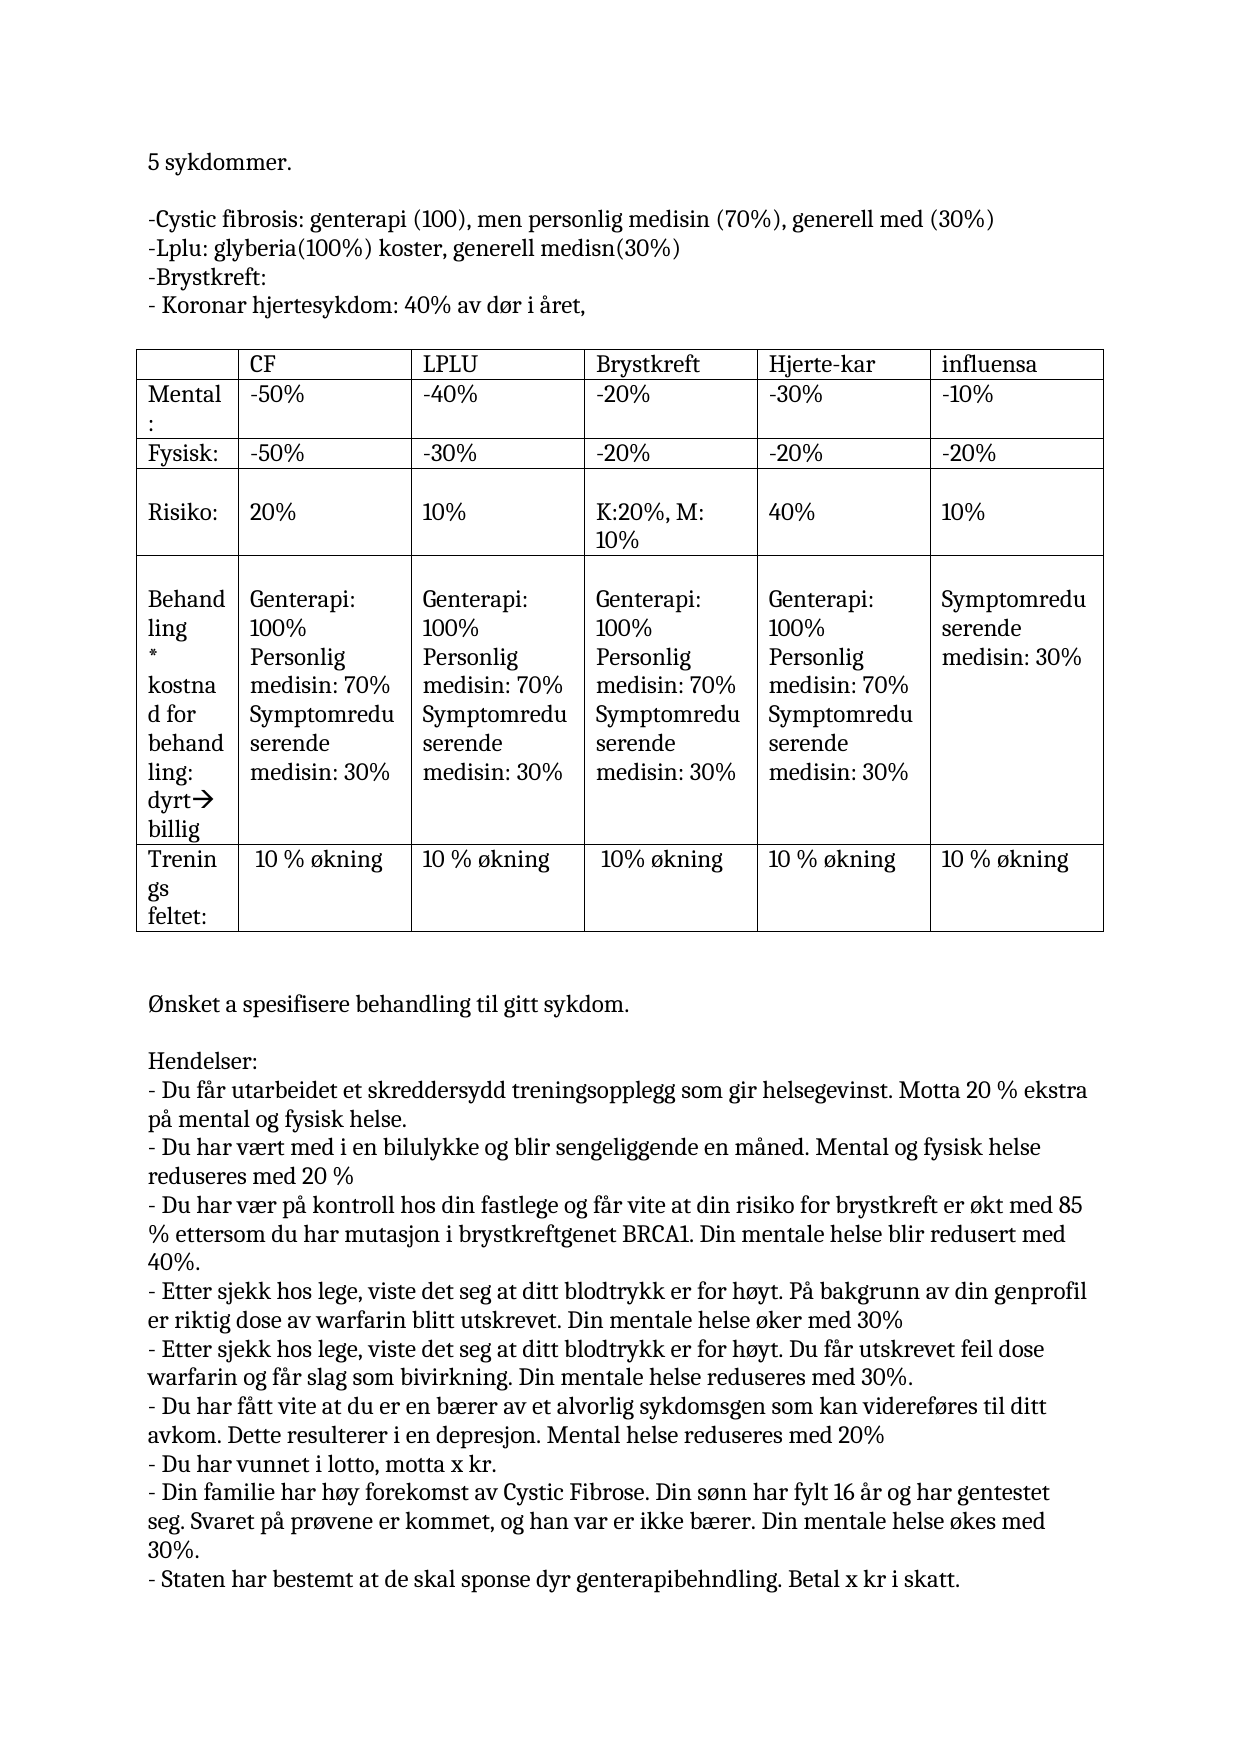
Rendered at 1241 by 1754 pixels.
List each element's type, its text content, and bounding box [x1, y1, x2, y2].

table_header Brystkreft [585, 350, 757, 379]
table_cell Risiko: [137, 469, 238, 555]
table_cell K:20%, M: 10% [585, 469, 757, 555]
text Ønsket a spesifisere behandling til gitt sykdom. [148, 989, 1093, 1018]
table_cell Genterapi: 100% Personlig medisin: 70% Symptomreduserende medisin: 30% [412, 556, 584, 844]
text 5 sykdommer. [148, 148, 1093, 176]
table_cell Trenings feltet: [137, 845, 238, 931]
table_cell Genterapi: 100% Personlig medisin: 70% Symptomreduserende medisin: 30% [239, 556, 411, 844]
table_cell -20% [585, 380, 757, 438]
table_cell Fysisk: [137, 439, 238, 468]
table_cell Behandling * kostnad for behandling: dyrt billig [137, 556, 238, 844]
table_cell 20% [239, 469, 411, 555]
table_cell Mental : [137, 380, 238, 438]
table_cell 10% [931, 469, 1103, 555]
table_cell Genterapi: 100% Personlig medisin: 70% Symptomreduserende medisin: 30% [585, 556, 757, 844]
table_cell -50% [239, 380, 411, 438]
table_cell -30% [412, 439, 584, 468]
table_header influensa [931, 350, 1103, 379]
text -Cystic fibrosis: genterapi (100), men personlig medisin (70%), generell med (30%) [148, 205, 1093, 234]
text - Staten har bestemt at de skal sponse dyr genterapibehndling. Betal x kr i skatt. [148, 1564, 1093, 1593]
text - Etter sjekk hos lege, viste det seg at ditt blodtrykk er for høyt. Du får utskrevet feil dose warfarin og får slag som bivirkning. Din mentale helse reduseres med 30%. [148, 1334, 1093, 1392]
text - Din familie har høy forekomst av Cystic Fibrose. Din sønn har fylt 16 år og har gentestet seg. Svaret på prøvene er kommet, og han var er ikke bærer. Din mentale helse økes med 30%. [148, 1478, 1093, 1564]
text - Etter sjekk hos lege, viste det seg at ditt blodtrykk er for høyt. På bakgrunn av din genprofil er riktig dose av warfarin blitt utskrevet. Din mentale helse øker med 30% [148, 1277, 1093, 1334]
table_header CF [239, 350, 411, 379]
table_cell -30% [758, 380, 930, 438]
text - Koronar hjertesykdom: 40% av dør i året, [148, 291, 1093, 320]
text - Du har fått vite at du er en bærer av et alvorlig sykdomsgen som kan videreføres til ditt avkom. Dette resulterer i en depresjon. Mental helse reduseres med 20% [148, 1392, 1093, 1449]
table_cell -10% [931, 380, 1103, 438]
text - Du har vær på kontroll hos din fastlege og får vite at din risiko for brystkreft er økt med 85 % ettersom du har mutasjon i brystkreftgenet BRCA1. Din mentale helse blir redusert med 40%. [148, 1191, 1093, 1277]
table_cell 10% økning [585, 845, 757, 931]
table_cell -40% [412, 380, 584, 438]
table_cell 10 % økning [412, 845, 584, 931]
table_cell 40% [758, 469, 930, 555]
table_cell Symptomreduserende medisin: 30% [931, 556, 1103, 844]
table_cell -20% [931, 439, 1103, 468]
table_cell 10% [412, 469, 584, 555]
text Hendelser: [148, 1047, 1093, 1076]
table_cell -20% [585, 439, 757, 468]
table_cell -20% [758, 439, 930, 468]
table_cell 10 % økning [758, 845, 930, 931]
text - Du har vunnet i lotto, motta x kr. [148, 1449, 1093, 1478]
text - Du får utarbeidet et skreddersydd treningsopplegg som gir helsegevinst. Motta 20 % ekstra på mental og fysisk helse. [148, 1076, 1093, 1133]
text - Du har vært med i en bilulykke og blir sengeliggende en måned. Mental og fysisk helse reduseres med 20 % [148, 1133, 1093, 1191]
table_header Hjerte-kar [758, 350, 930, 379]
table_cell 10 % økning [239, 845, 411, 931]
table_cell Genterapi: 100% Personlig medisin: 70% Symptomreduserende medisin: 30% [758, 556, 930, 844]
table_cell -50% [239, 439, 411, 468]
text -Lplu: glyberia(100%) koster, generell medisn(30%) [148, 234, 1093, 263]
table_cell 10 % økning [931, 845, 1103, 931]
text -Brystkreft: [148, 263, 1093, 291]
table_header [137, 350, 238, 379]
table_header LPLU [412, 350, 584, 379]
